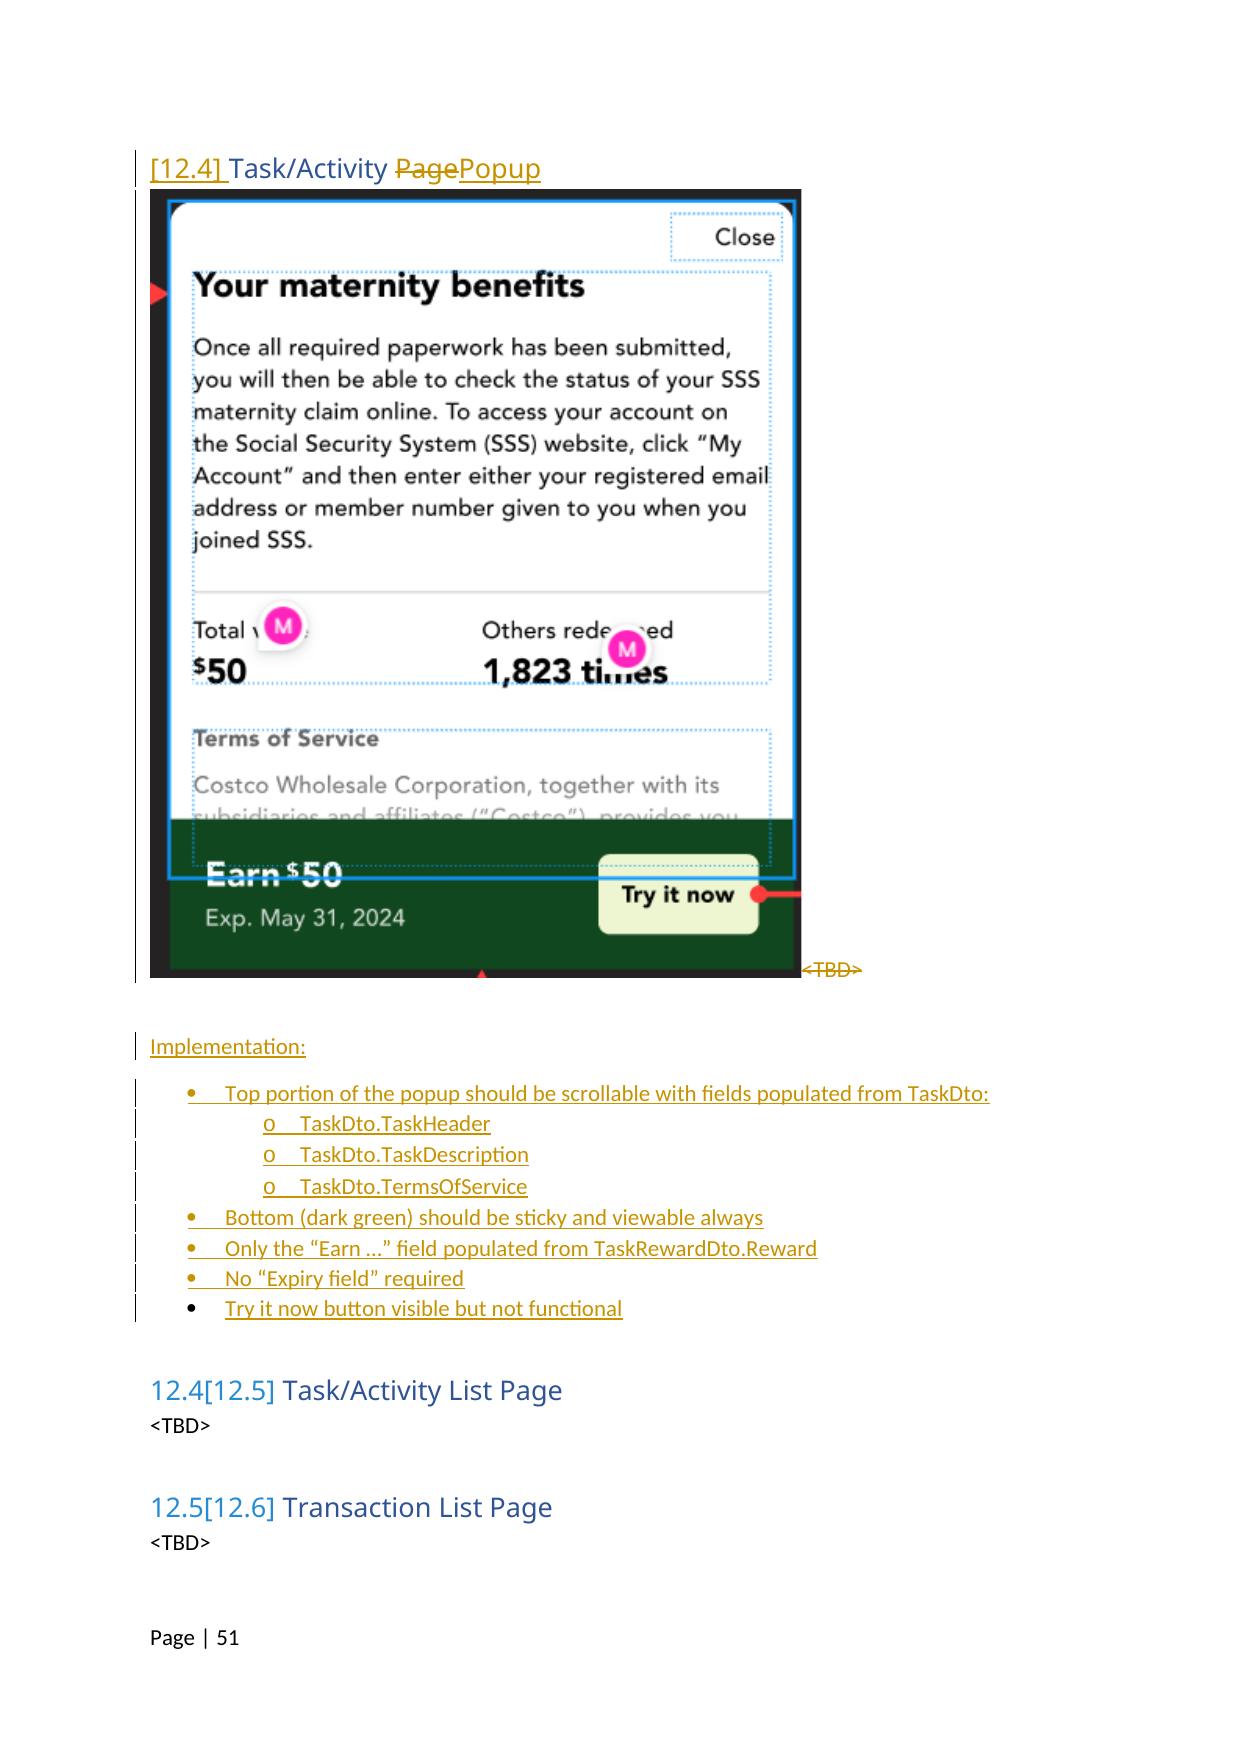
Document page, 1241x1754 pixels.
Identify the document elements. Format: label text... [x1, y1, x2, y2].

text <TBD> [150, 1411, 1090, 1469]
subtitle Task/Activity List Page [150, 1371, 1090, 1408]
subtitle Task/Activity [150, 150, 1090, 187]
text <TBD> [150, 1528, 1090, 1586]
subtitle Transaction List Page [150, 1488, 1090, 1525]
picture [150, 189, 802, 978]
